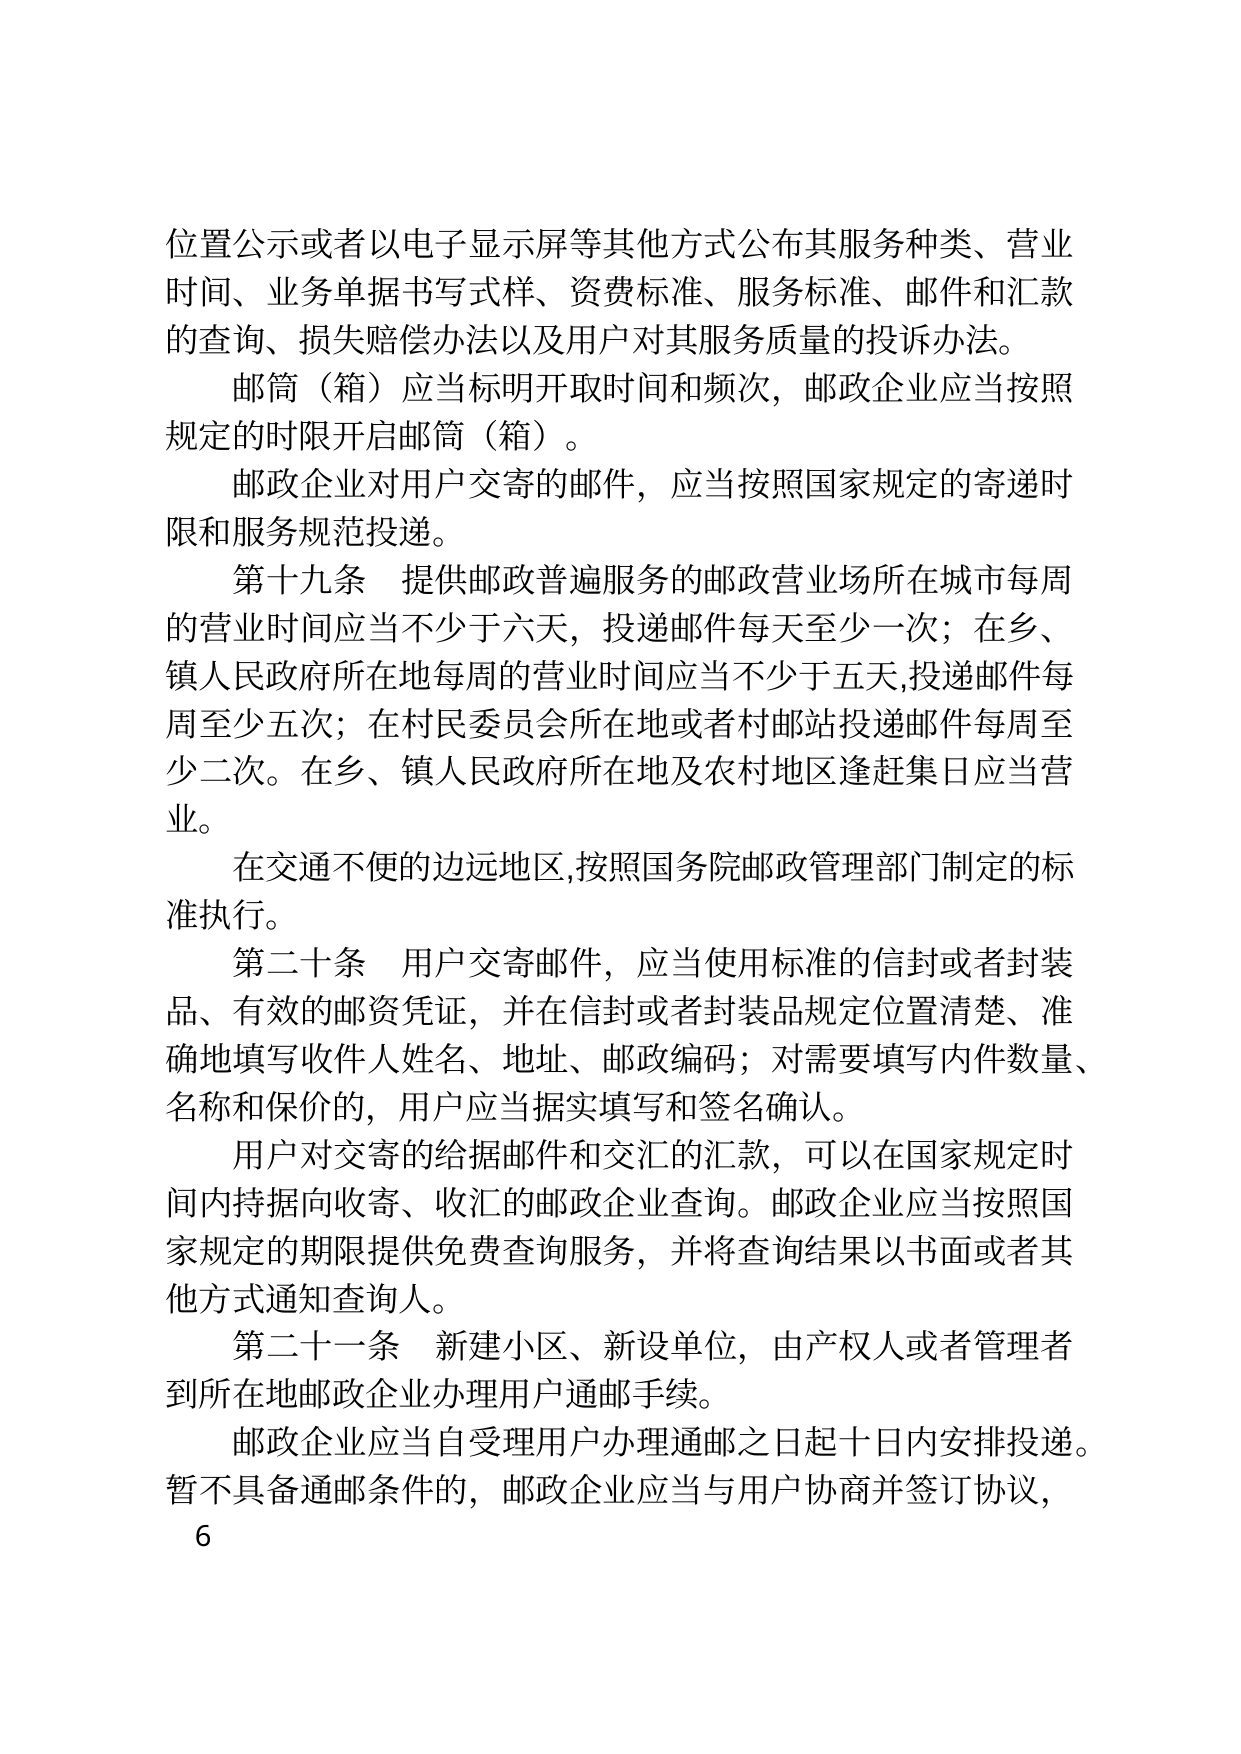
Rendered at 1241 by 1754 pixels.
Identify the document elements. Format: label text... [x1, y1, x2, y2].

text 第二十条 用户交寄邮件，应当使用标准的信封或者封装品、有效的邮资凭证，并在信封或者封装品规定位置清楚、准确地填写收件人姓名、地址、邮政编码；对需要填写内件数量、名称和保价的，用户应当据实填写和签名确认。 [165, 937, 1075, 1129]
text 第二十一条 新建小区、新设单位，由产权人或者管理者到所在地邮政企业办理用户通邮手续。 [165, 1321, 1075, 1416]
text 邮政企业对用户交寄的邮件，应当按照国家规定的寄递时限和服务规范投递。 [165, 458, 1075, 554]
text 在交通不便的边远地区,按照国务院邮政管理部门制定的标准执行。 [165, 841, 1075, 937]
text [165, 1416, 1075, 1512]
text 邮筒（箱）应当标明开取时间和频次，邮政企业应当按照规定的时限开启邮筒（箱）。 [165, 362, 1075, 458]
text 第十九条 提供邮政普遍服务的邮政营业场所在城市每周的营业时间应当不少于六天，投递邮件每天至少一次；在乡、镇人民政府所在地每周的营业时间应当不少于五天,投递邮件每周至少五次；在村民委员会所在地或者村邮站投递邮件每周至少二次。在乡、镇人民政府所在地及农村地区逢赶集日应当营业。 [165, 554, 1075, 841]
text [165, 218, 1075, 362]
text 用户对交寄的给据邮件和交汇的汇款，可以在国家规定时间内持据向收寄、收汇的邮政企业查询。邮政企业应当按照国家规定的期限提供免费查询服务，并将查询结果以书面或者其他方式通知查询人。 [165, 1129, 1075, 1321]
